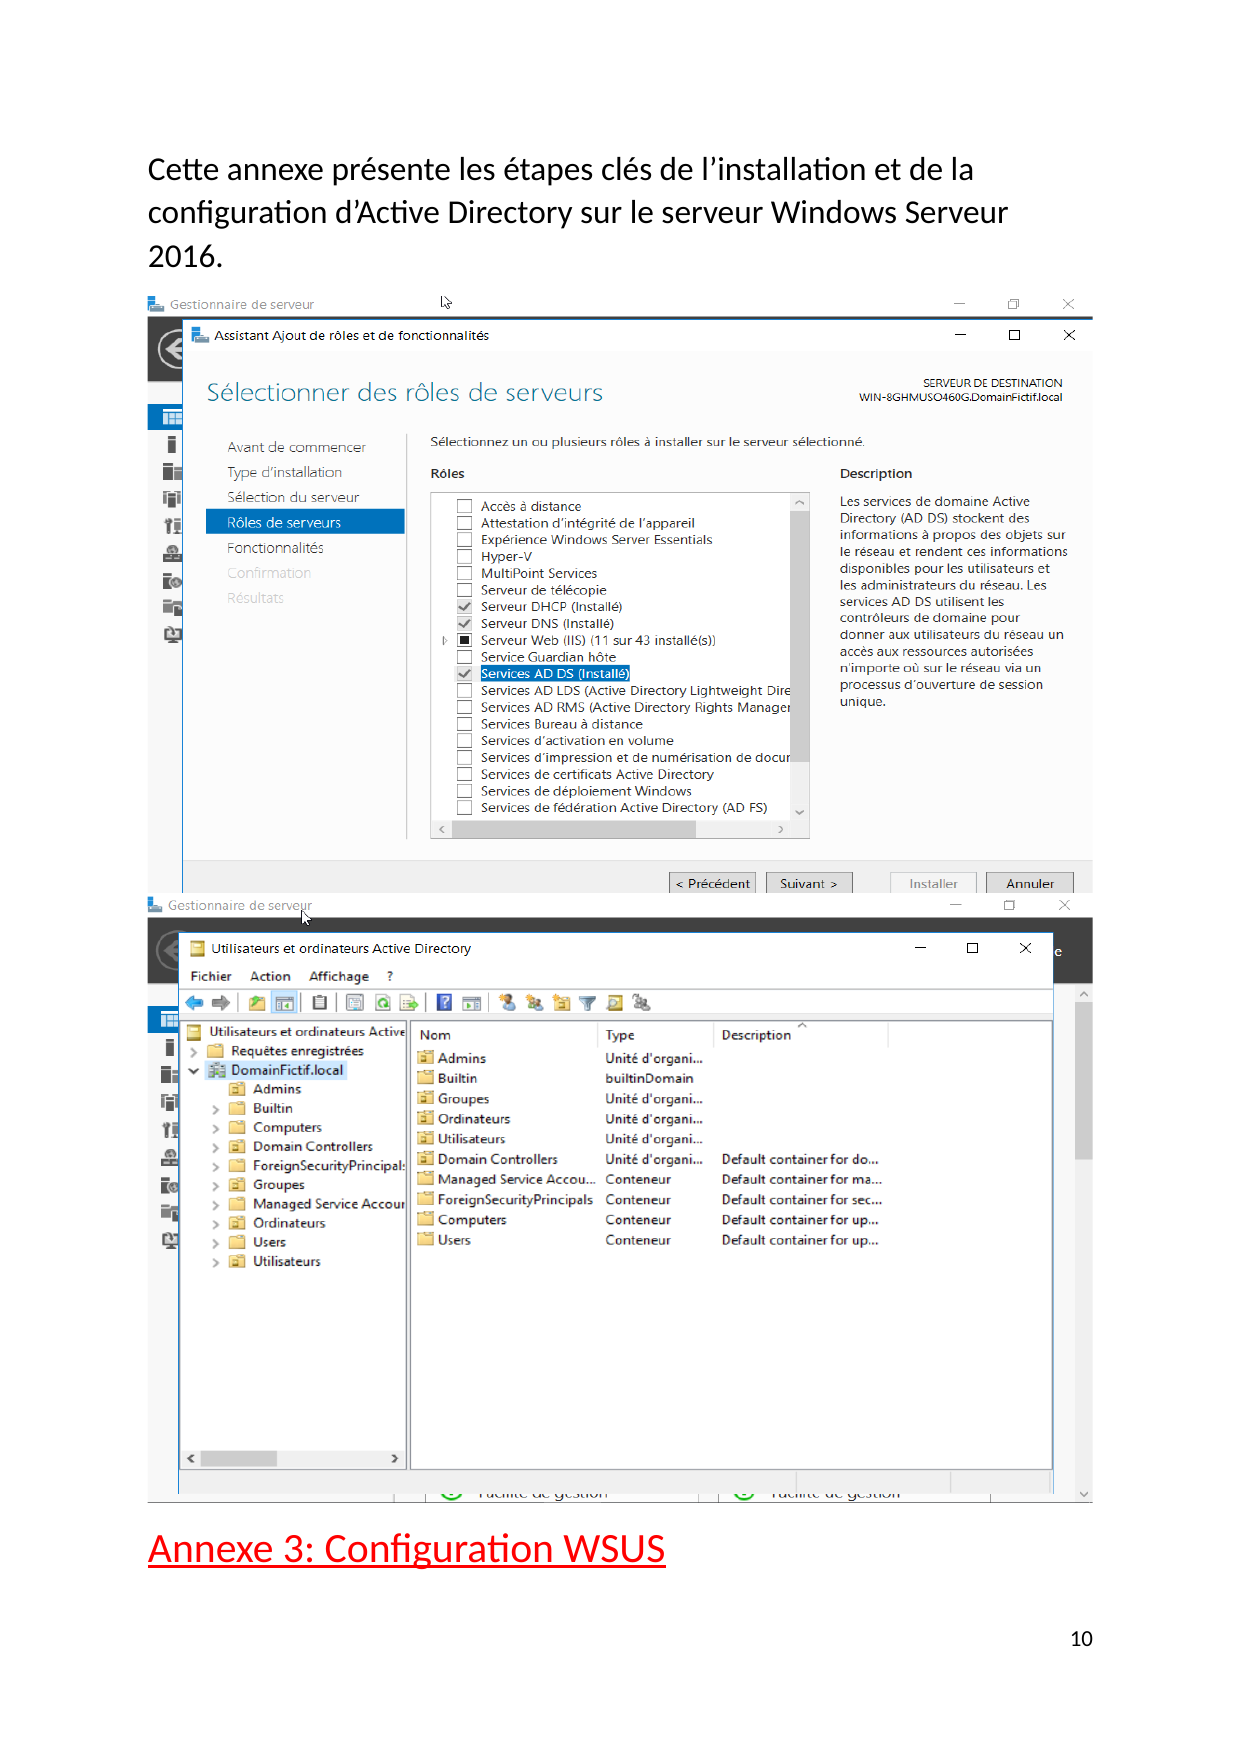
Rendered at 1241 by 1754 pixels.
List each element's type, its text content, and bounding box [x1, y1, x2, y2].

picture [147, 895, 1093, 1503]
text Annexe 3: Configuration WSUS [148, 1522, 1093, 1573]
picture [147, 296, 1093, 893]
text Cette annexe présente les étapes clés de l’installation et de la configuration d’Active Directory sur le serveur Windows Serveur 2016. [148, 148, 1093, 276]
